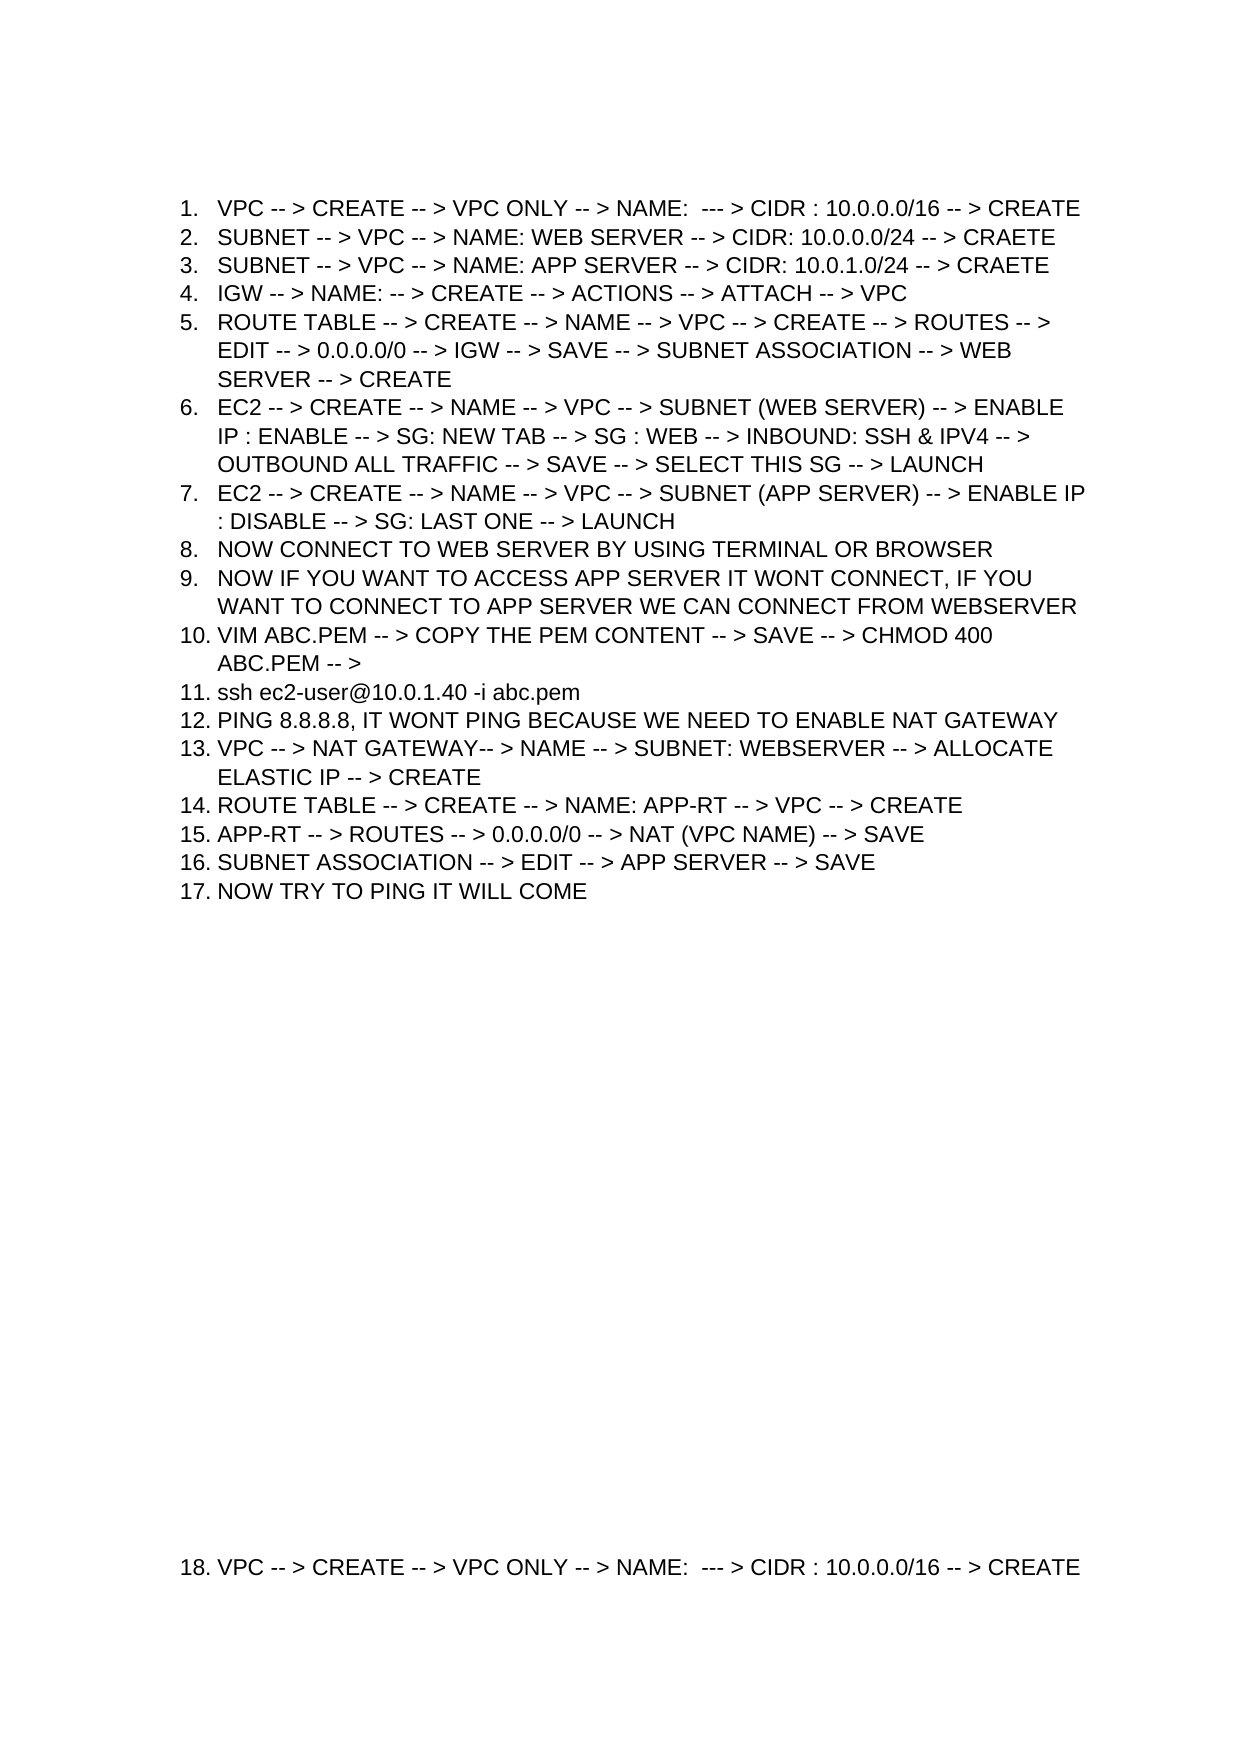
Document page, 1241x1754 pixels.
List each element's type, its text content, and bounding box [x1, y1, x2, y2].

list SUBNET ASSOCIATION -- > EDIT -- > APP SERVER -- > SAVE [179, 849, 1090, 876]
list VIM ABC.PEM -- > COPY THE PEM CONTENT -- > SAVE -- > CHMOD 400 ABC.PEM -- > [179, 622, 1090, 676]
list VPC -- > NAT GATEWAY-- > NAME -- > SUBNET: WEBSERVER -- > ALLOCATE ELASTIC IP -- > CREATE [179, 735, 1090, 790]
list VPC -- > CREATE -- > VPC ONLY -- > NAME: --- > CIDR : 10.0.0.0/16 -- > CREATE [179, 195, 1090, 221]
list EC2 -- > CREATE -- > NAME -- > VPC -- > SUBNET (WEB SERVER) -- > ENABLE IP : ENABLE -- > SG: NEW TAB -- > SG : WEB -- > INBOUND: SSH & IPV4 -- > OUTBOUND ALL TRAFFIC -- > SAVE -- > SELECT THIS SG -- > LAUNCH [179, 394, 1090, 477]
list NOW IF YOU WANT TO ACCESS APP SERVER IT WONT CONNECT, IF YOU WANT TO CONNECT TO APP SERVER WE CAN CONNECT FROM WEBSERVER [179, 565, 1090, 619]
list PING 8.8.8.8, IT WONT PING BECAUSE WE NEED TO ENABLE NAT GATEWAY [179, 707, 1090, 733]
list VPC -- > CREATE -- > VPC ONLY -- > NAME: --- > CIDR : 10.0.0.0/16 -- > CREATE [179, 1554, 1090, 1581]
list NOW TRY TO PING IT WILL COME [179, 878, 1090, 904]
list IGW -- > NAME: -- > CREATE -- > ACTIONS -- > ATTACH -- > VPC [179, 280, 1090, 307]
list ssh ec2-user@10.0.1.40 -i abc.pem [179, 678, 1090, 705]
list NOW CONNECT TO WEB SERVER BY USING TERMINAL OR BROWSER [179, 536, 1090, 563]
list SUBNET -- > VPC -- > NAME: WEB SERVER -- > CIDR: 10.0.0.0/24 -- > CRAETE [179, 223, 1090, 250]
list ROUTE TABLE -- > CREATE -- > NAME: APP-RT -- > VPC -- > CREATE [179, 792, 1090, 819]
list SUBNET -- > VPC -- > NAME: APP SERVER -- > CIDR: 10.0.1.0/24 -- > CRAETE [179, 252, 1090, 278]
list APP-RT -- > ROUTES -- > 0.0.0.0/0 -- > NAT (VPC NAME) -- > SAVE [179, 821, 1090, 847]
list ROUTE TABLE -- > CREATE -- > NAME -- > VPC -- > CREATE -- > ROUTES -- > EDIT -- > 0.0.0.0/0 -- > IGW -- > SAVE -- > SUBNET ASSOCIATION -- > WEB SERVER -- > CREATE [179, 309, 1090, 392]
list EC2 -- > CREATE -- > NAME -- > VPC -- > SUBNET (APP SERVER) -- > ENABLE IP : DISABLE -- > SG: LAST ONE -- > LAUNCH [179, 479, 1090, 534]
